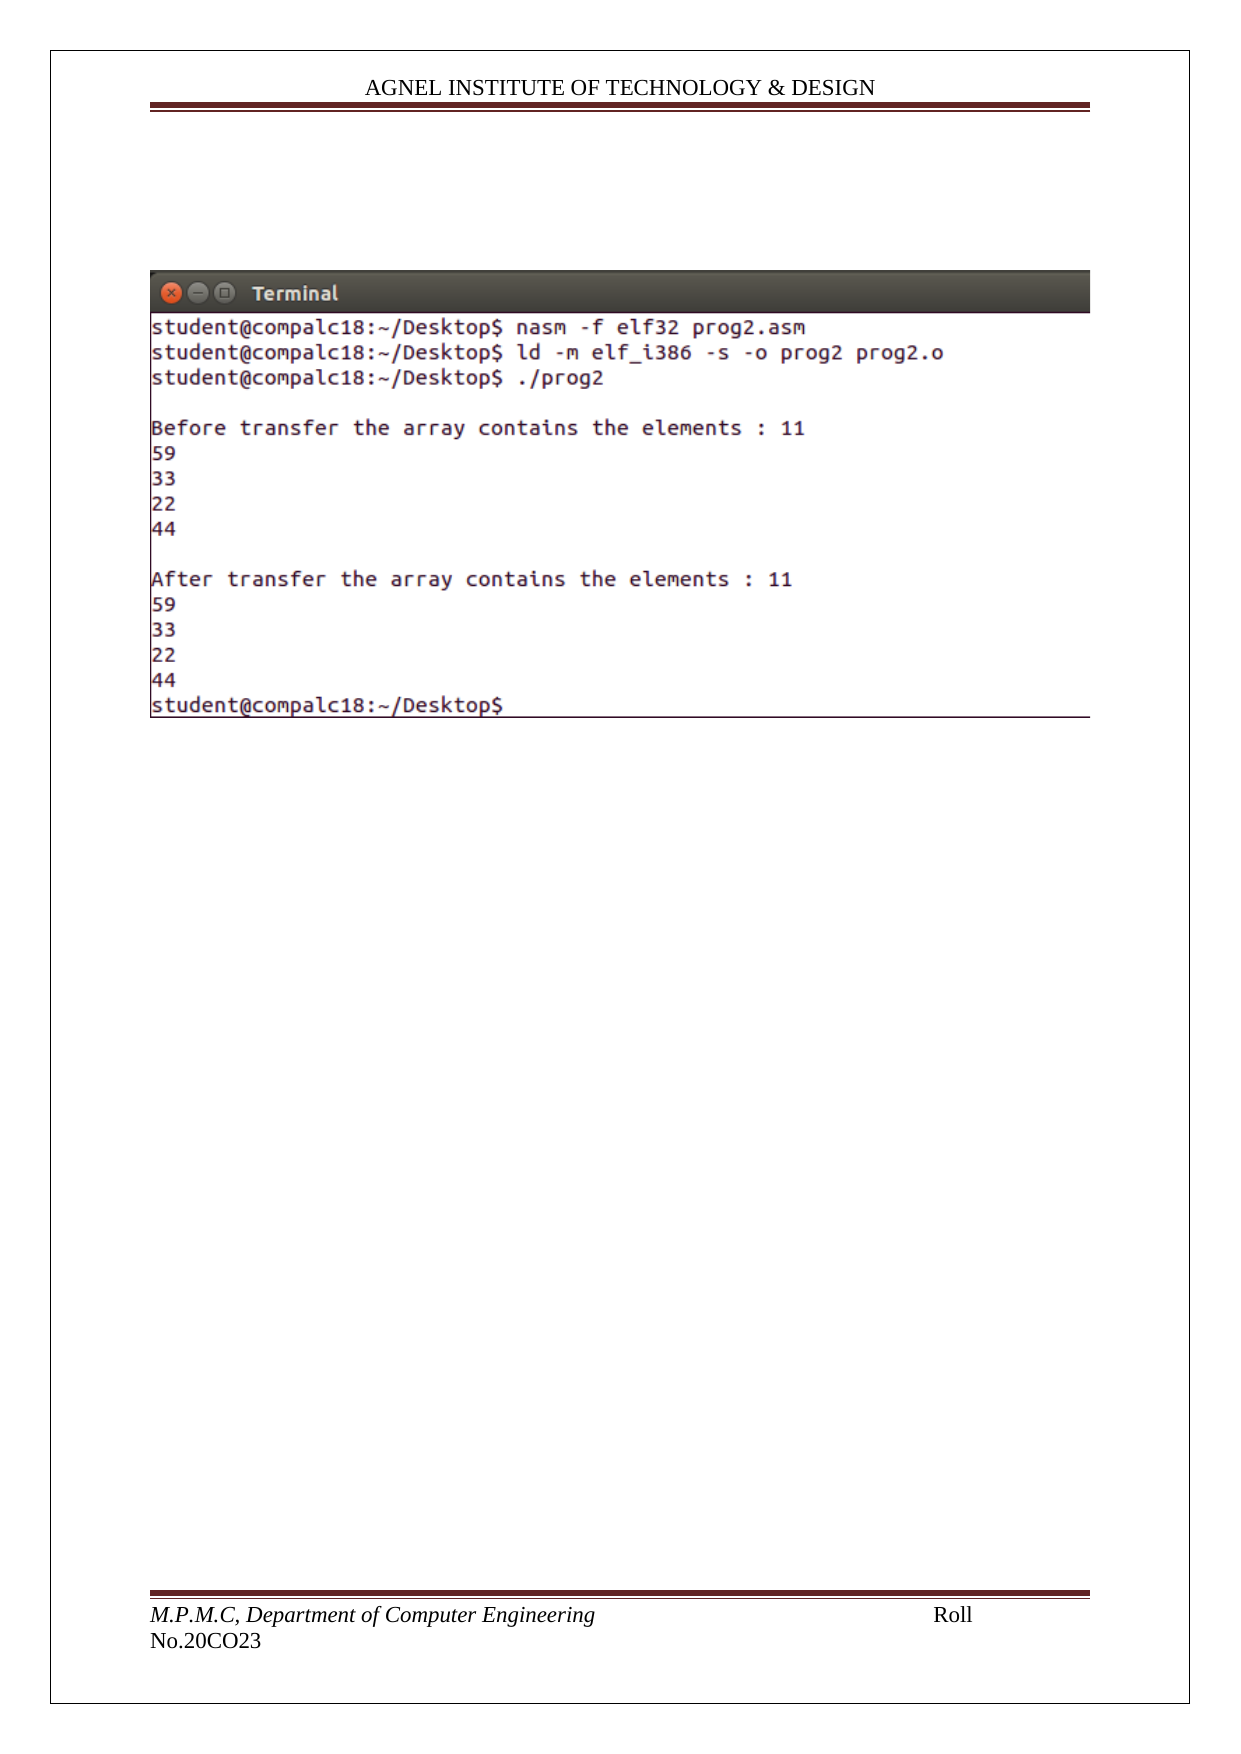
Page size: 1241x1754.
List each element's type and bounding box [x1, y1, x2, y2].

picture [150, 270, 1091, 718]
